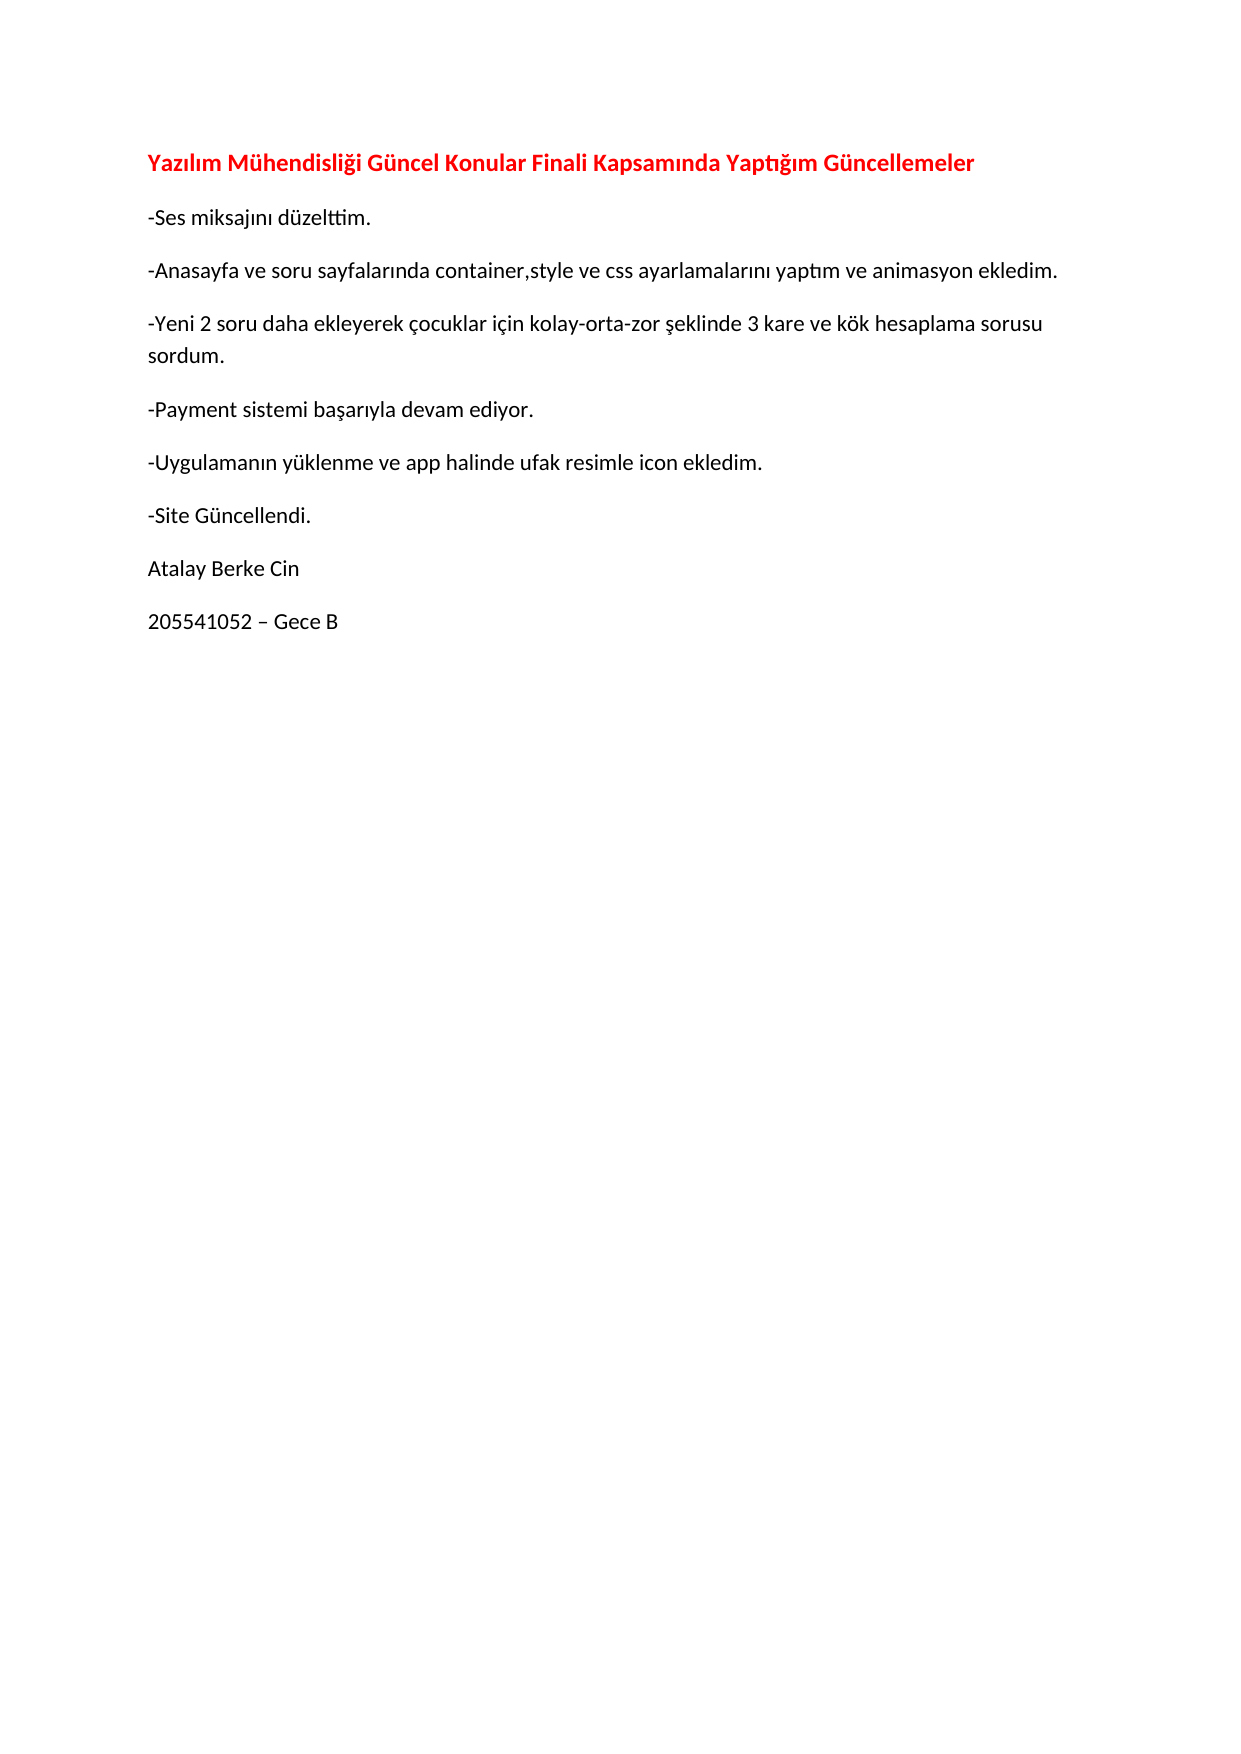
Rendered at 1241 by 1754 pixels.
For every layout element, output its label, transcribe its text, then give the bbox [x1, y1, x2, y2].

text -Yeni 2 soru daha ekleyerek çocuklar için kolay-orta-zor şeklinde 3 kare ve kök hesaplama sorusu sordum. [148, 309, 1093, 370]
text -Anasayfa ve soru sayfalarında container,style ve css ayarlamalarını yaptım ve animasyon ekledim. [148, 256, 1093, 284]
text -Payment sistemi başarıyla devam ediyor. [148, 395, 1093, 423]
text -Uygulamanın yüklenme ve app halinde ufak resimle icon ekledim. [148, 448, 1093, 476]
text -Ses miksajını düzelttim. [148, 203, 1093, 231]
text -Site Güncellendi. [148, 501, 1093, 529]
text Atalay Berke Cin [148, 554, 1093, 582]
text 205541052 – Gece B [148, 607, 1093, 635]
text Yazılım Mühendisliği Güncel Konular Finali Kapsamında Yaptığım Güncellemeler [148, 148, 1093, 178]
